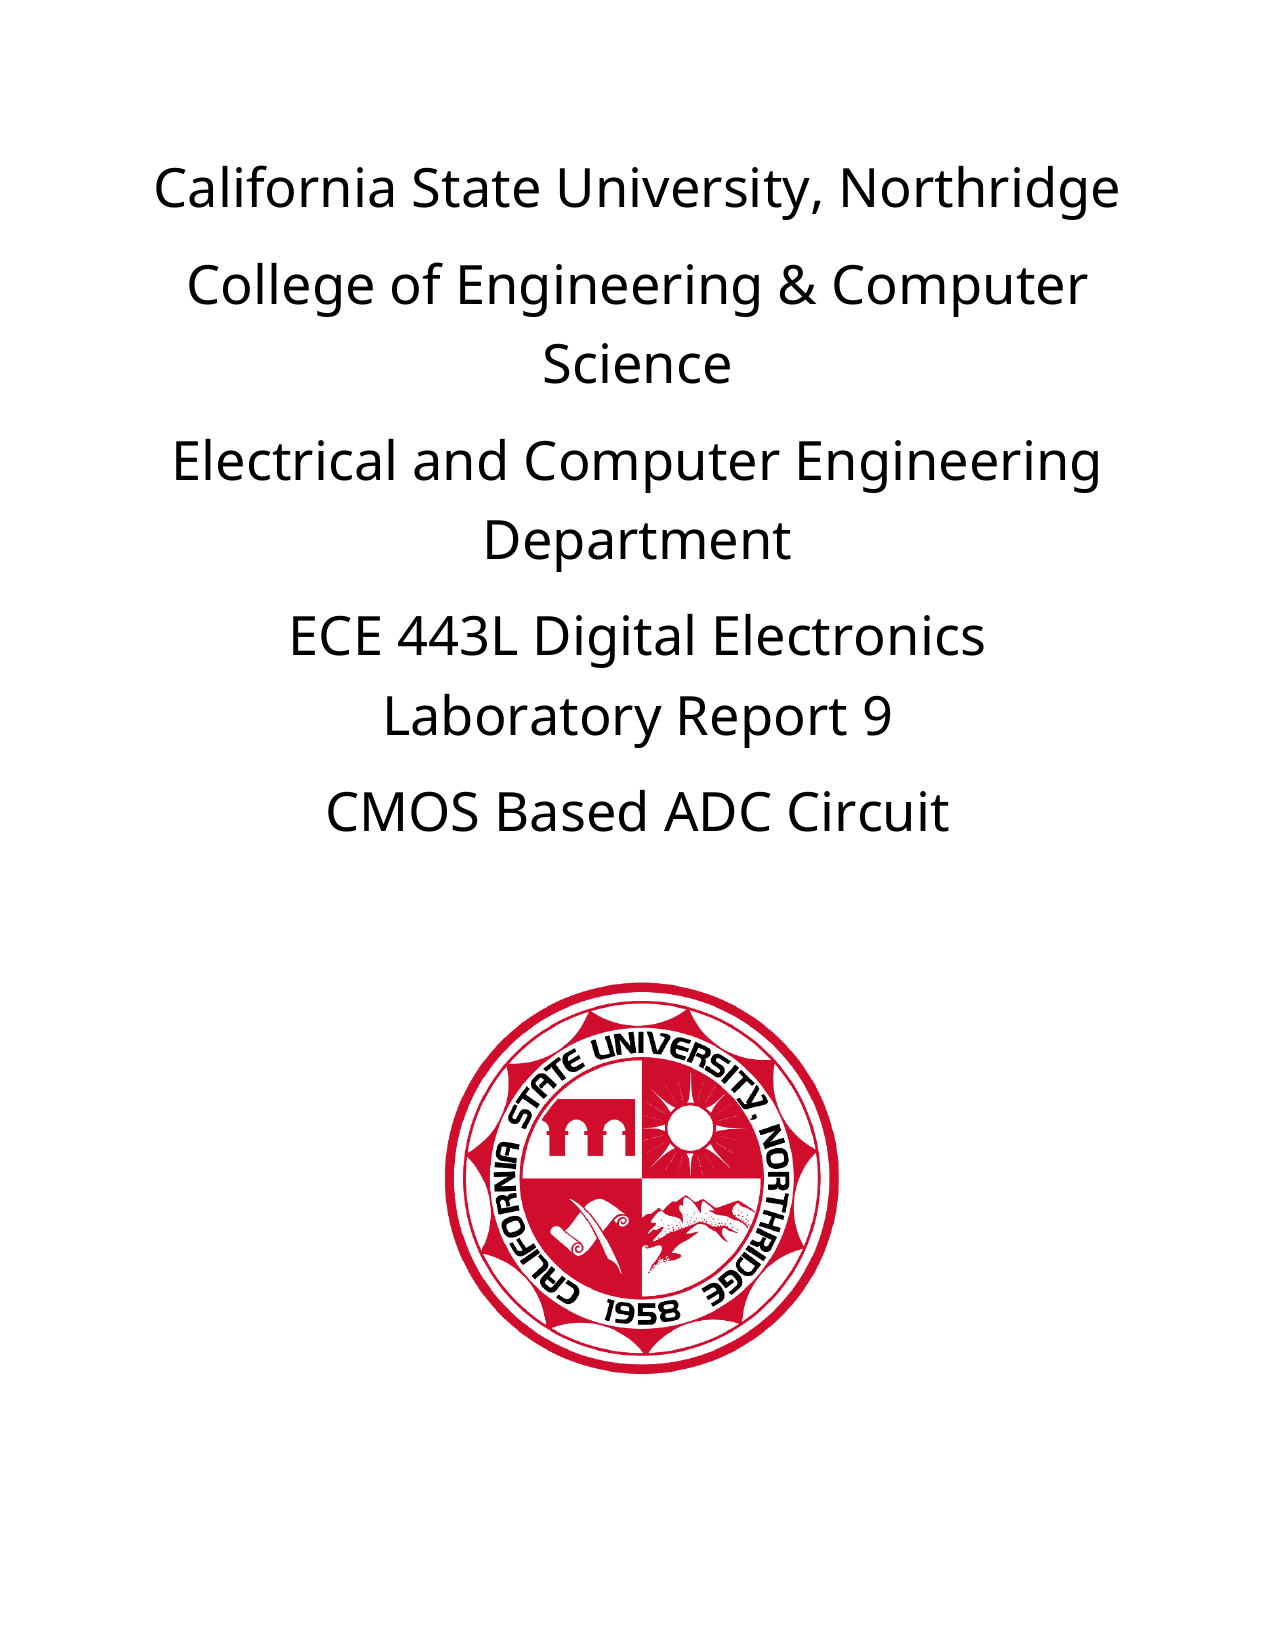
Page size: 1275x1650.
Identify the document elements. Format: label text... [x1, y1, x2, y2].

text Electrical and Computer Engineering Department [150, 422, 1125, 575]
picture [422, 966, 853, 1391]
text College of Engineering & Computer Science [150, 246, 1125, 399]
text California State University, Northridge [150, 150, 1125, 224]
text CMOS Based ADC Circuit [150, 774, 1125, 847]
text ECE 443L Digital Electronics Laboratory Report 9 [150, 598, 1125, 751]
